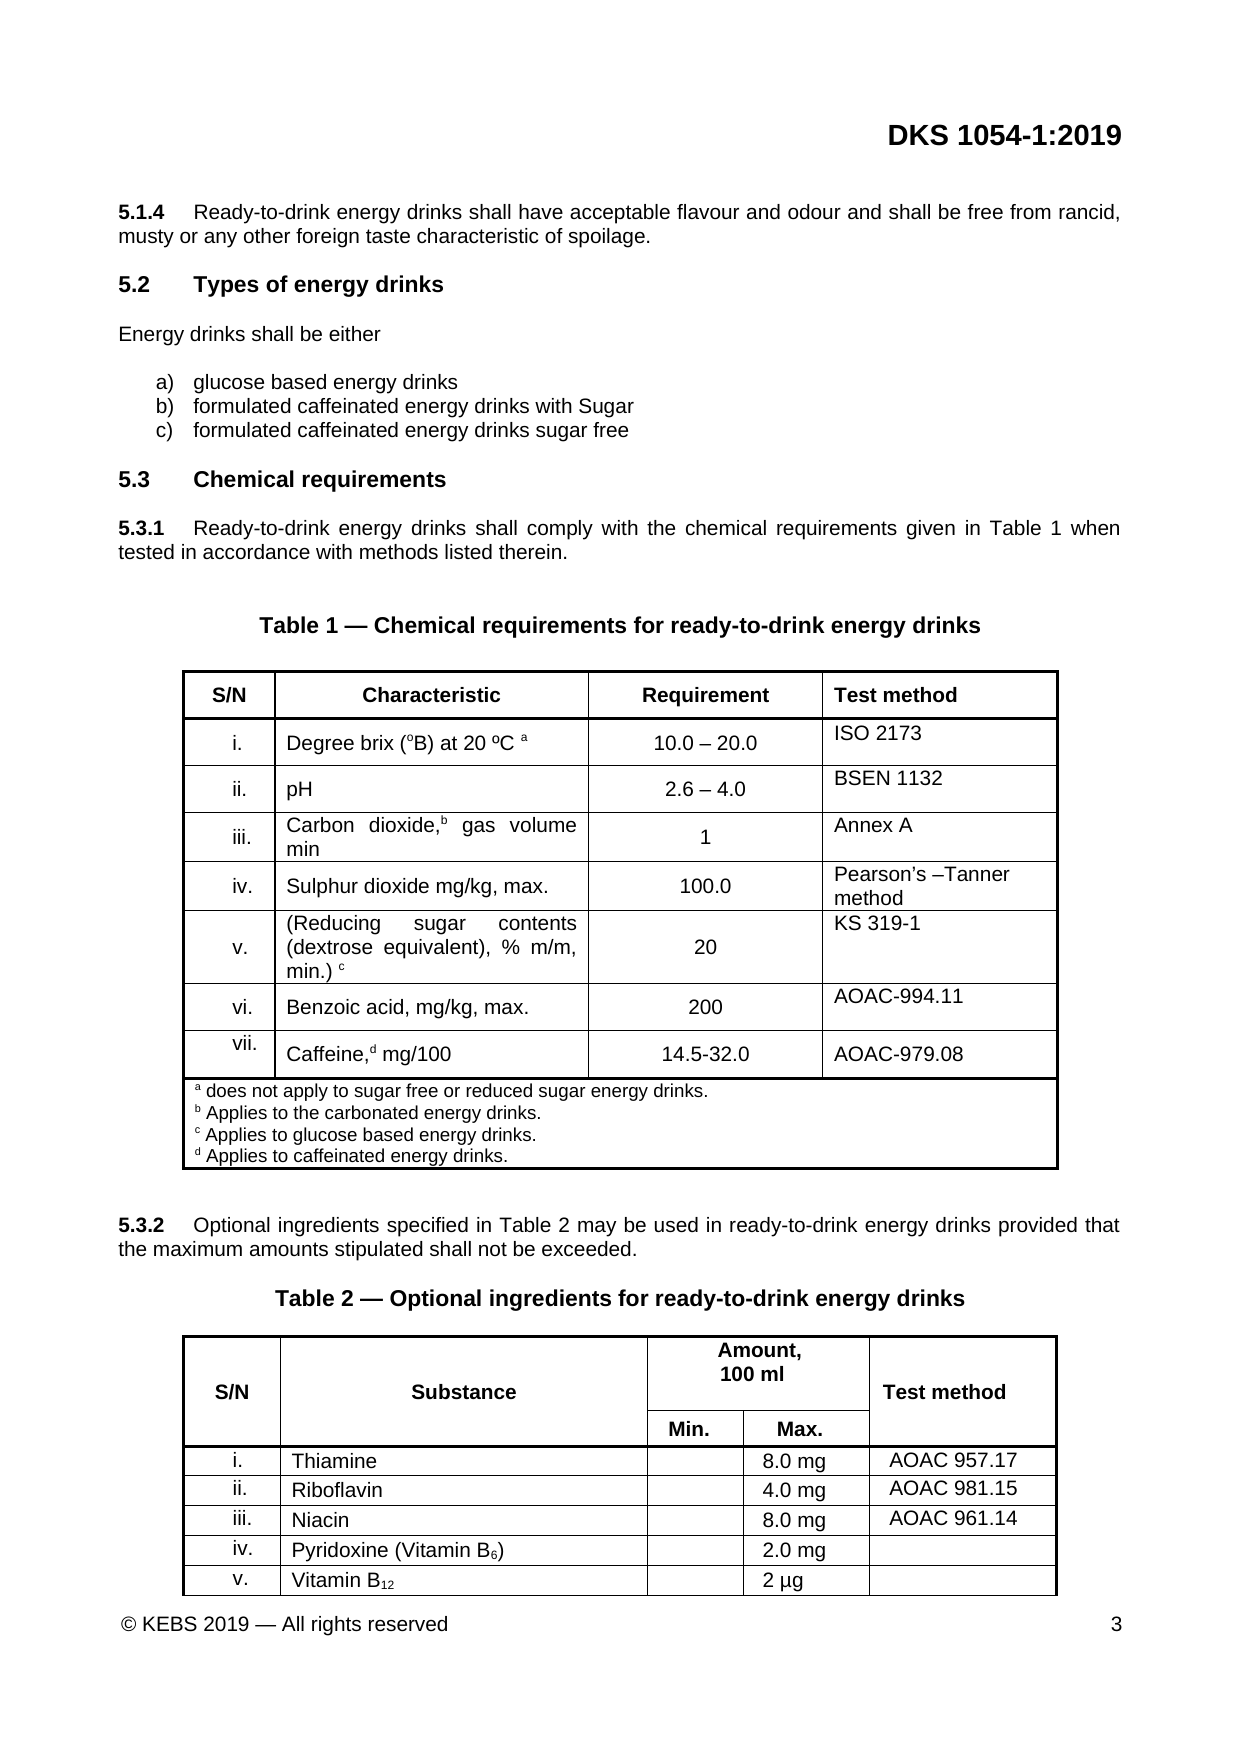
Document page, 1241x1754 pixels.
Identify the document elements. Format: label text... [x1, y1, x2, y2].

table_cell [185, 766, 274, 812]
table_cell Max. [744, 1411, 869, 1445]
table_cell [648, 1506, 743, 1535]
table_cell [870, 1566, 1055, 1595]
table_cell [185, 911, 274, 983]
table_cell [185, 1031, 274, 1077]
table_cell [870, 1536, 1055, 1565]
table_cell [648, 1536, 743, 1565]
table_cell [185, 984, 274, 1030]
text 5.2 Types of energy drinks [118, 271, 1122, 298]
list glucose based energy drinks [156, 370, 1122, 394]
table_cell Annex A [823, 813, 1056, 861]
table_header S/N [185, 673, 274, 717]
text Energy drinks shall be either [118, 322, 1122, 346]
table_cell BSEN 1132 [823, 766, 1056, 812]
table_cell [648, 1448, 743, 1475]
list formulated caffeinated energy drinks sugar free [156, 418, 1122, 442]
table_cell 14.5-32.0 [589, 1031, 822, 1077]
table_cell Pearson’s –Tanner method [823, 862, 1056, 910]
table_header Amount, 100 ml [648, 1338, 869, 1410]
table_header Test method [823, 673, 1056, 717]
table_cell Thiamine [281, 1448, 647, 1475]
table_cell 2.0 mg [744, 1536, 869, 1565]
table_cell AOAC-994.11 [823, 984, 1056, 1030]
table_cell Min. [648, 1411, 743, 1445]
table_cell 2 µg [744, 1566, 869, 1595]
table_cell 200 [589, 984, 822, 1030]
table_cell KS 319-1 [823, 911, 1056, 983]
table_cell AOAC 961.14 [870, 1506, 1055, 1535]
table_header Characteristic [276, 673, 588, 717]
table_cell 20 [589, 911, 822, 983]
table_cell AOAC-979.08 [823, 1031, 1056, 1077]
table_cell Niacin [281, 1506, 647, 1535]
table_cell Sulphur dioxide mg/kg, max. [276, 862, 588, 910]
table_cell 1 [589, 813, 822, 861]
table_cell (Reducing sugar contents (dextrose equivalent), % m/m, min.) c [276, 911, 588, 983]
table_cell [185, 813, 274, 861]
text 5.1.4 Ready-to-drink energy drinks shall have acceptable flavour and odour and shall be free from rancid, musty or any other foreign taste characteristic of spoilage. [118, 199, 1122, 247]
text 5.3 Chemical requirements [118, 466, 1122, 492]
table_cell [648, 1566, 743, 1595]
table_cell Carbon dioxide,b gas volume min [276, 813, 588, 861]
table_cell 8.0 mg [744, 1448, 869, 1475]
table_cell [185, 720, 274, 764]
text 5.3.1 Ready-to-drink energy drinks shall comply with the chemical requirements given in Table 1 when tested in accordance with methods listed therein. [118, 516, 1122, 564]
table_cell Pyridoxine (Vitamin B6) [281, 1536, 647, 1565]
text Table 2 — Optional ingredients for ready-to-drink energy drinks [118, 1285, 1122, 1311]
table_header Test method [870, 1338, 1055, 1445]
table_cell ISO 2173 [823, 720, 1056, 764]
table_cell [185, 1536, 280, 1565]
table_cell AOAC 981.15 [870, 1476, 1055, 1505]
table_cell [185, 1566, 280, 1595]
table_cell 100.0 [589, 862, 822, 910]
table_cell [648, 1476, 743, 1505]
list formulated caffeinated energy drinks with Sugar [156, 394, 1122, 418]
text 5.3.2 Optional ingredients specified in Table 2 may be used in ready-to-drink energy drinks provided that the maximum amounts stipulated shall not be exceeded. [118, 1213, 1122, 1261]
table_cell 2.6 – 4.0 [589, 766, 822, 812]
table_cell [185, 1448, 280, 1475]
table_cell pH [276, 766, 588, 812]
table_cell AOAC 957.17 [870, 1448, 1055, 1475]
table_cell 8.0 mg [744, 1506, 869, 1535]
text Table 1 — Chemical requirements for ready-to-drink energy drinks [118, 612, 1122, 638]
table_cell Vitamin B12 [281, 1566, 647, 1595]
table_header S/N [185, 1338, 280, 1445]
table_cell [185, 1476, 280, 1505]
table_cell 4.0 mg [744, 1476, 869, 1505]
table_header Requirement [589, 673, 822, 717]
table_cell 10.0 – 20.0 [589, 720, 822, 764]
table_cell Caffeine,d mg/100 [276, 1031, 588, 1077]
table_header Substance [281, 1338, 647, 1445]
table_cell Riboflavin [281, 1476, 647, 1505]
table_cell a does not apply to sugar free or reduced sugar energy drinks. b Applies to the carbonated energy drinks. c Applies to glucose based energy drinks. d Applies to caffeinated energy drinks. [185, 1080, 1056, 1167]
table_cell Degree brix (oB) at 20 ºC a [276, 720, 588, 764]
table_cell [185, 1506, 280, 1535]
table_cell Benzoic acid, mg/kg, max. [276, 984, 588, 1030]
table_cell [185, 862, 274, 910]
